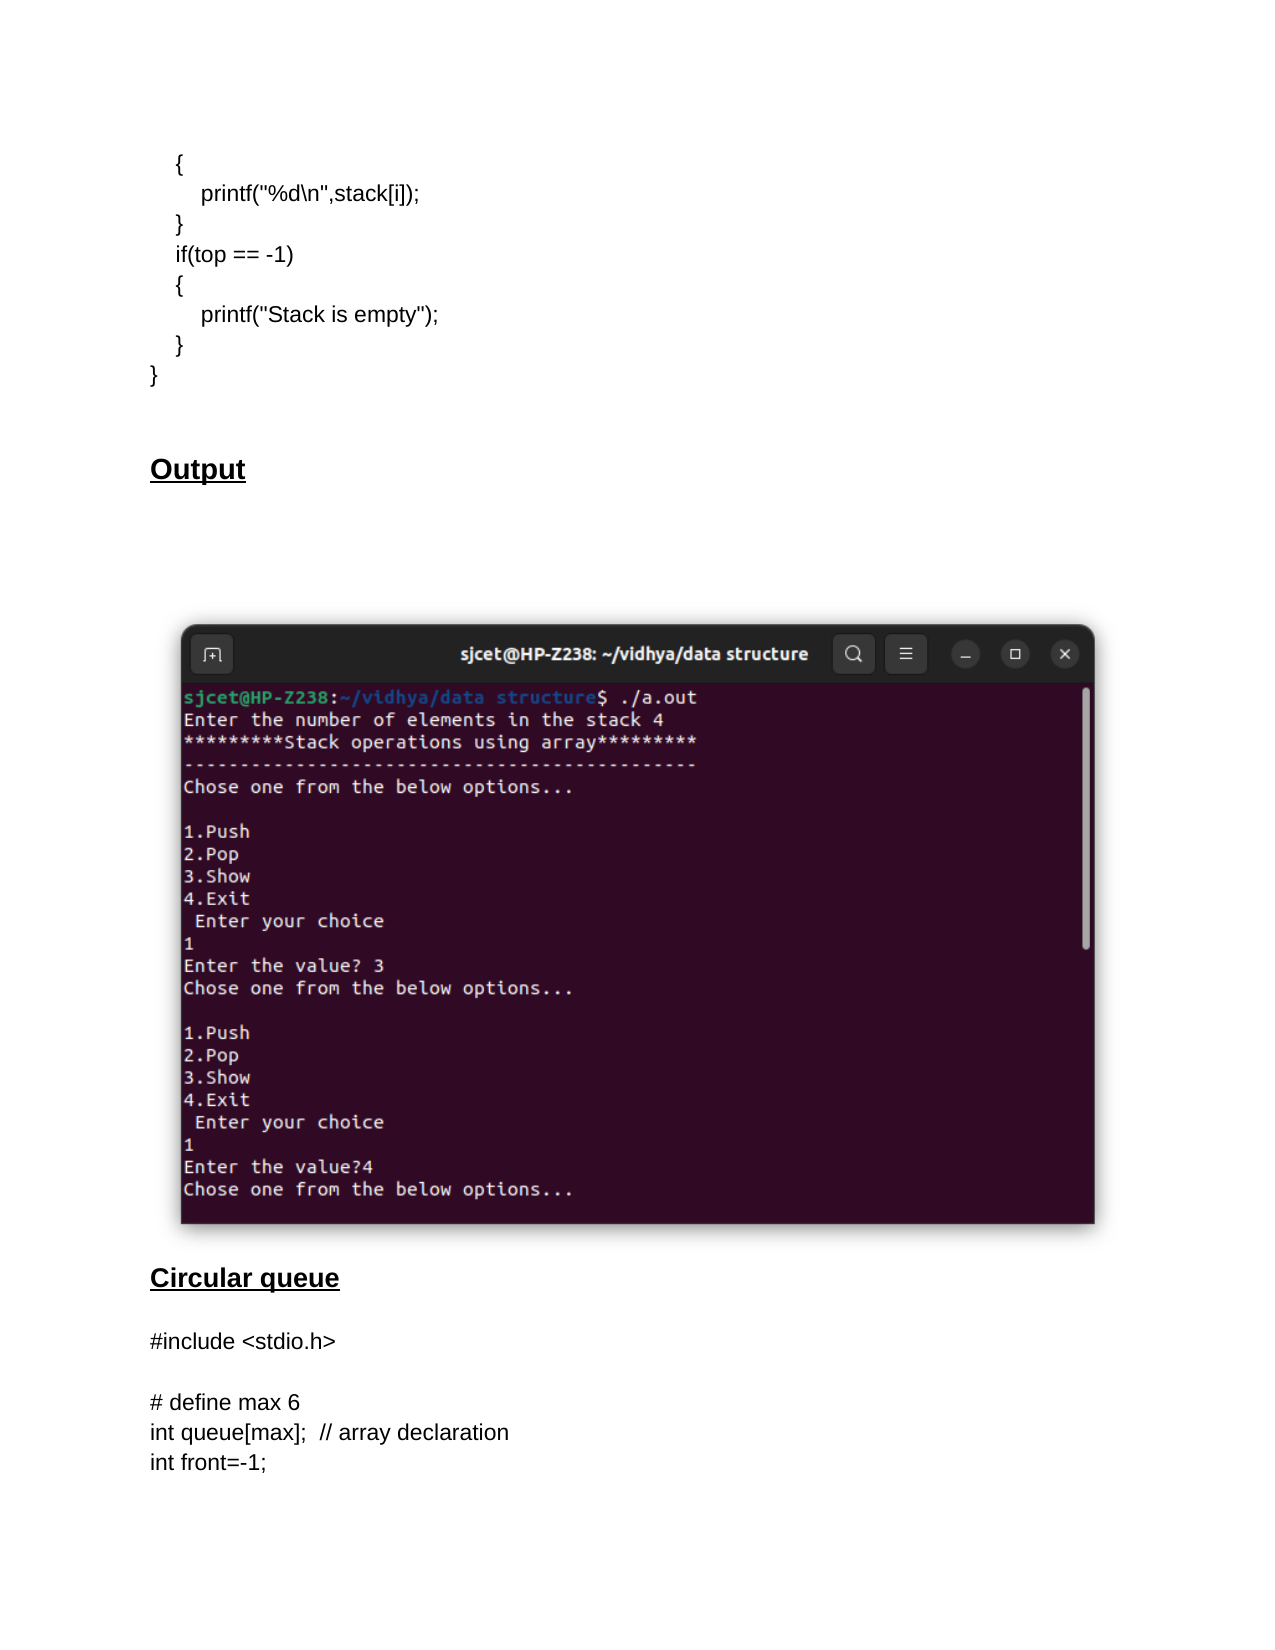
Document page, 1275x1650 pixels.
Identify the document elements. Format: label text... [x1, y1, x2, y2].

text # define max 6 [150, 1389, 1125, 1415]
text Output [150, 452, 1125, 486]
text int front=-1; [150, 1449, 1125, 1476]
text } [150, 331, 1125, 358]
picture [150, 597, 1125, 1259]
text int queue[max]; // array declaration [150, 1419, 1125, 1445]
text { [150, 271, 1125, 297]
text printf("%d\n",stack[i]); [150, 180, 1125, 207]
text printf("Stack is empty"); [150, 301, 1125, 327]
text if(top == -1) [150, 241, 1125, 267]
text } [150, 361, 1125, 388]
text Circular queue [150, 1262, 1125, 1293]
text } [150, 210, 1125, 237]
text { [150, 150, 1125, 176]
text #include <stdio.h> [150, 1328, 1125, 1355]
